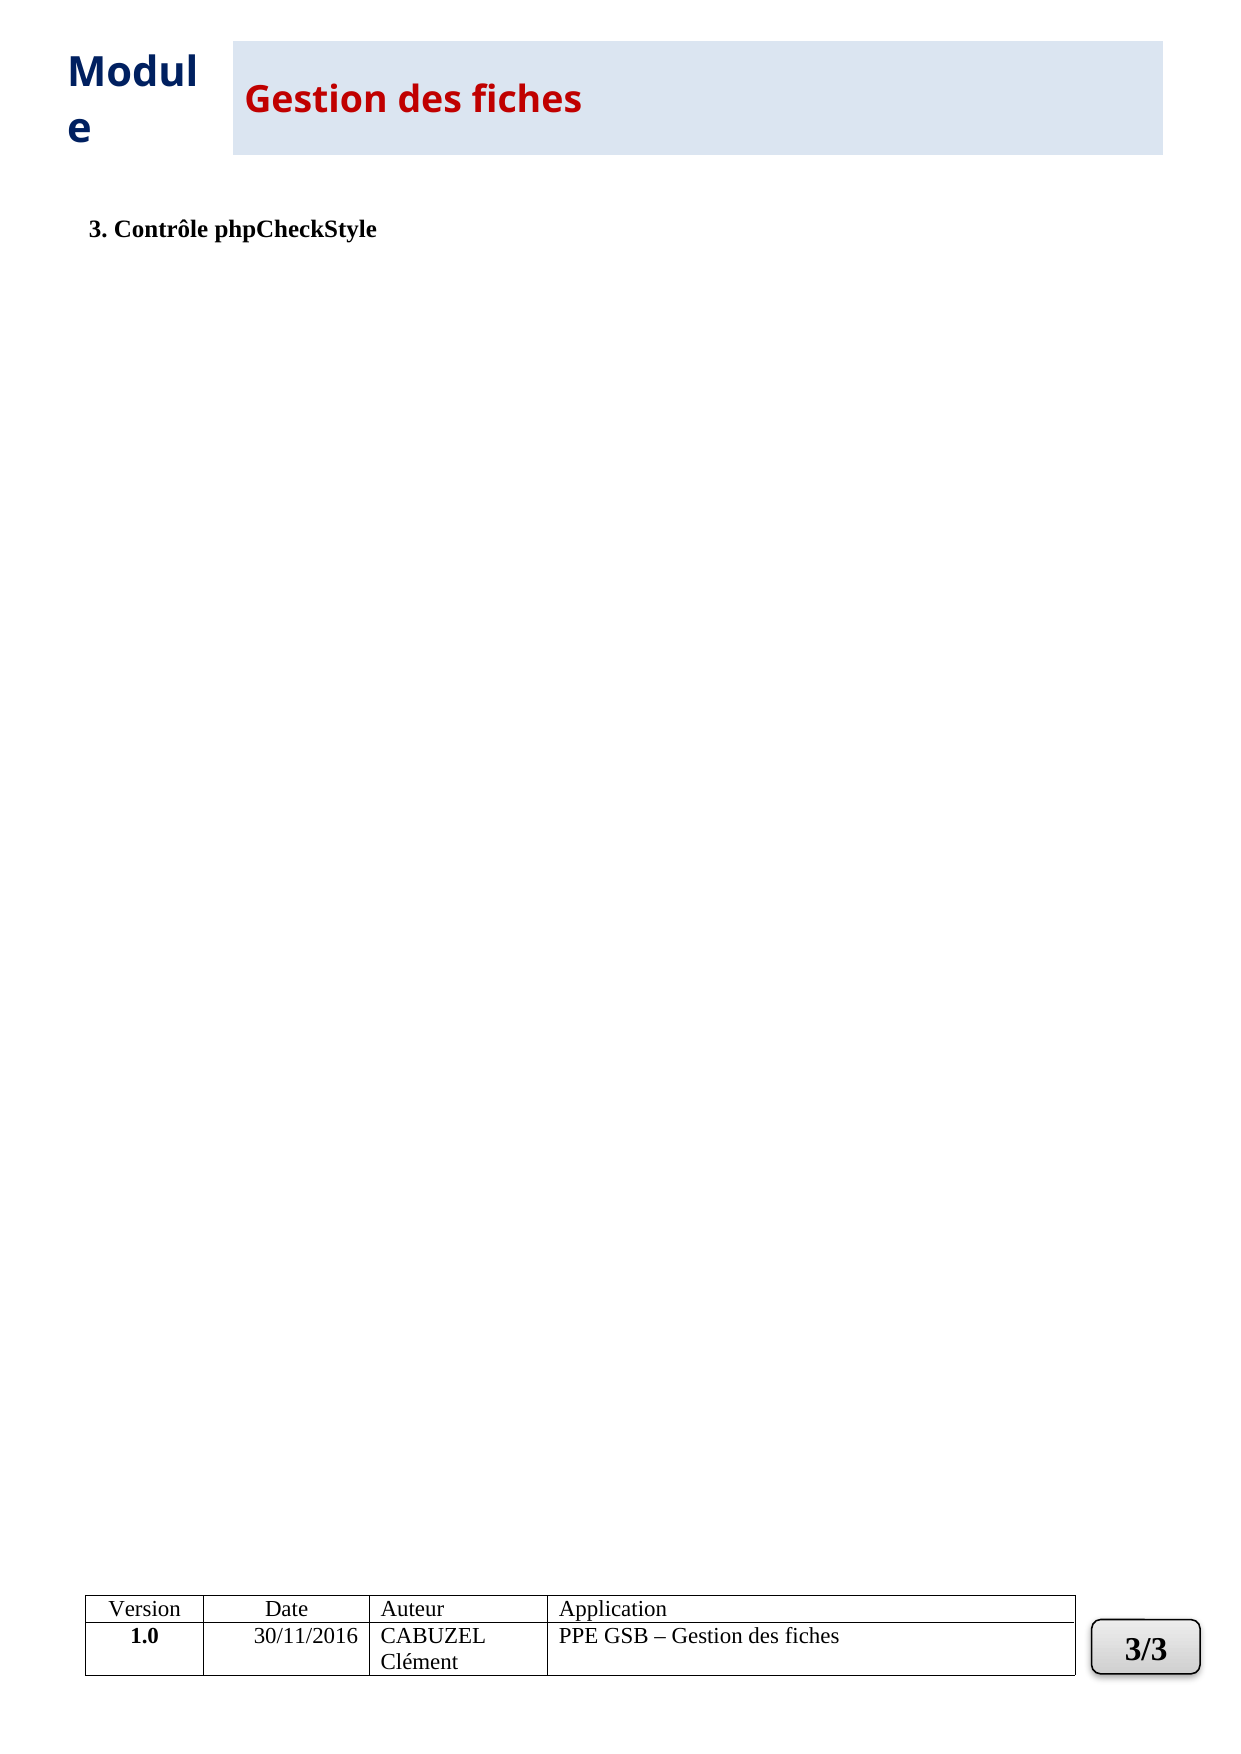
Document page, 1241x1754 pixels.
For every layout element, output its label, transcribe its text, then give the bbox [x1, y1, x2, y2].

subtitle Contrôle phpCheckStyle [89, 214, 1152, 243]
